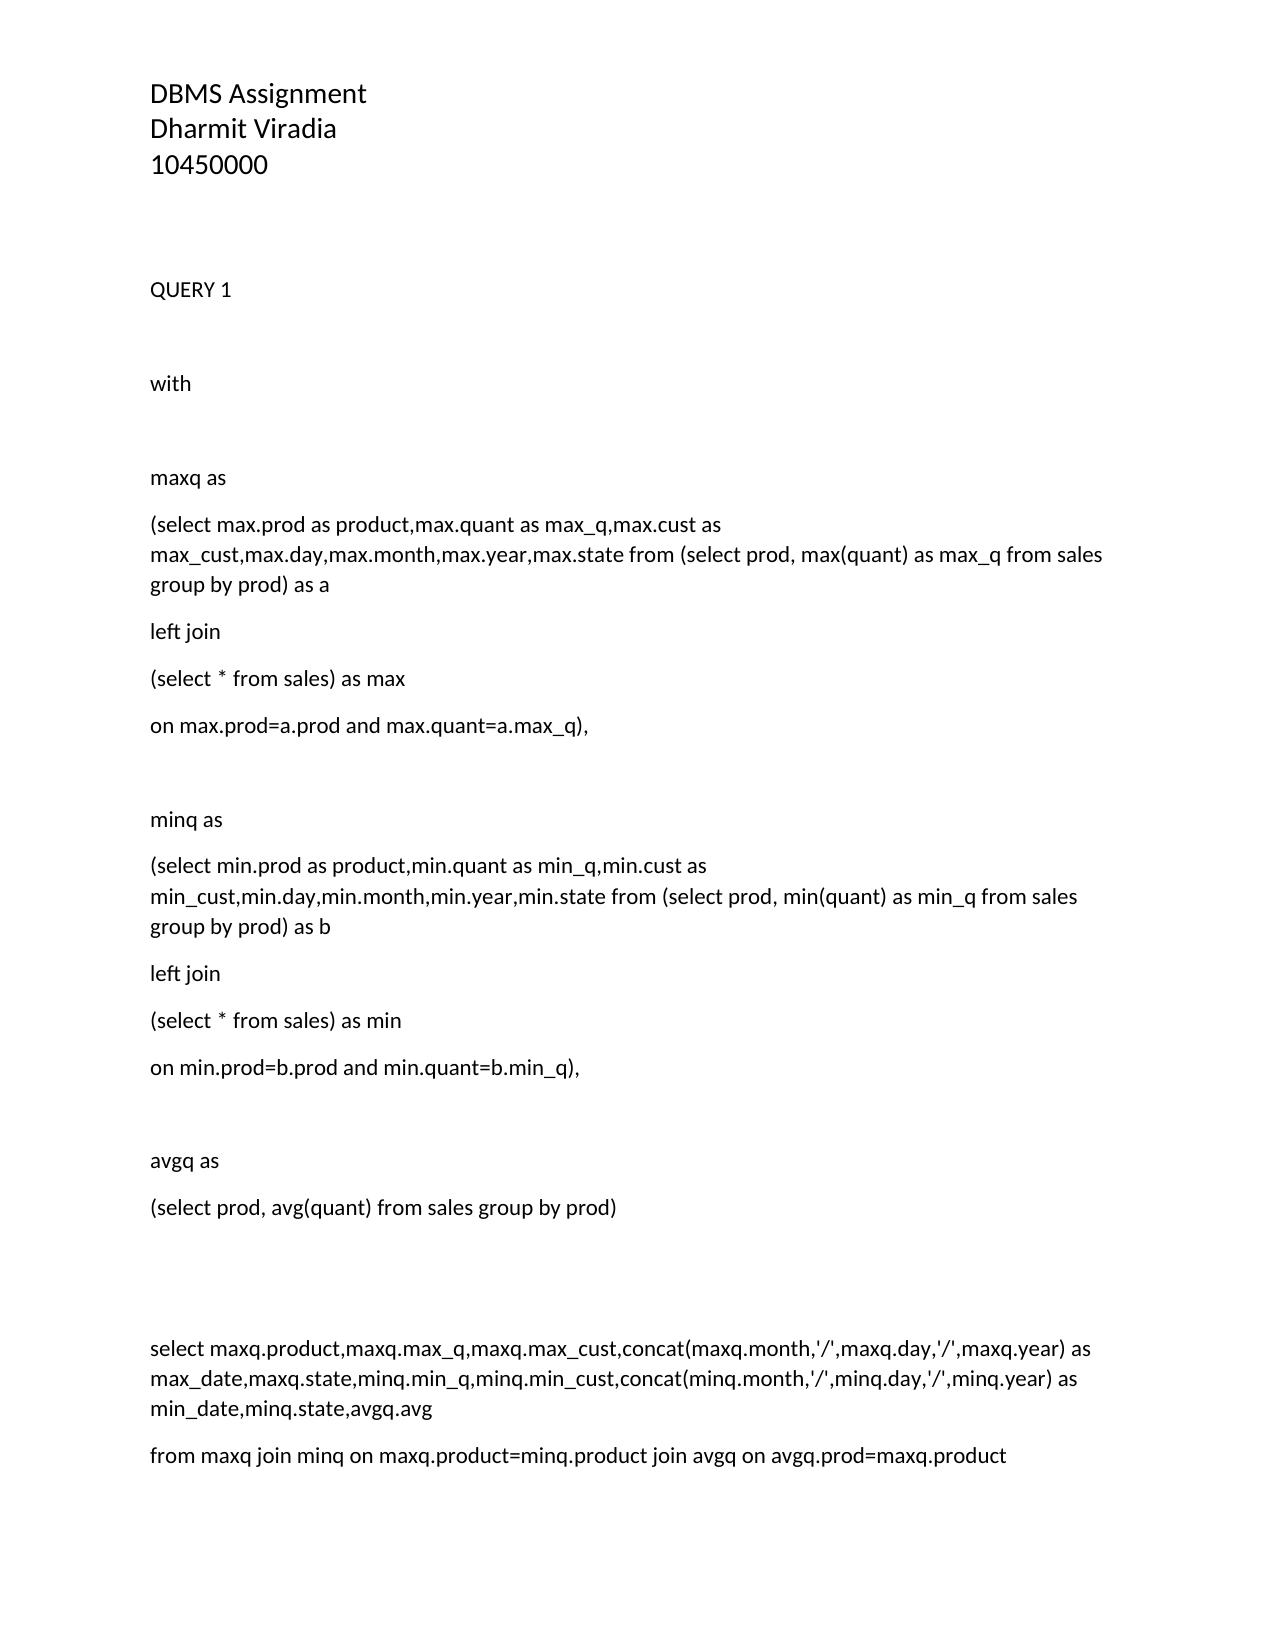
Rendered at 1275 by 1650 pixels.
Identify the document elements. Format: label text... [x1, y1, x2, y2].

text on max.prod=a.prod and max.quant=a.max_q), [150, 711, 1125, 739]
text with [150, 369, 1125, 397]
text maxq as [150, 463, 1125, 491]
text left join [150, 959, 1125, 987]
text (select min.prod as product,min.quant as min_q,min.cust as min_cust,min.day,min.month,min.year,min.state from (select prod, min(quant) as min_q from sales group by prod) as b [150, 852, 1125, 940]
text QUERY 1 [150, 276, 1125, 304]
text (select * from sales) as max [150, 664, 1125, 692]
text (select * from sales) as min [150, 1006, 1125, 1034]
text (select max.prod as product,max.quant as max_q,max.cust as max_cust,max.day,max.month,max.year,max.state from (select prod, max(quant) as max_q from sales group by prod) as a [150, 510, 1125, 598]
text select maxq.product,maxq.max_q,maxq.max_cust,concat(maxq.month,'/',maxq.day,'/',maxq.year) as max_date,maxq.state,minq.min_q,minq.min_cust,concat(minq.month,'/',minq.day,'/',minq.year) as min_date,minq.state,avgq.avg [150, 1334, 1125, 1422]
text (select prod, avg(quant) from sales group by prod) [150, 1193, 1125, 1221]
text minq as [150, 805, 1125, 833]
text on min.prod=b.prod and min.quant=b.min_q), [150, 1053, 1125, 1081]
text left join [150, 617, 1125, 645]
text from maxq join minq on maxq.product=minq.product join avgq on avgq.prod=maxq.product [150, 1441, 1125, 1469]
text avgq as [150, 1146, 1125, 1174]
